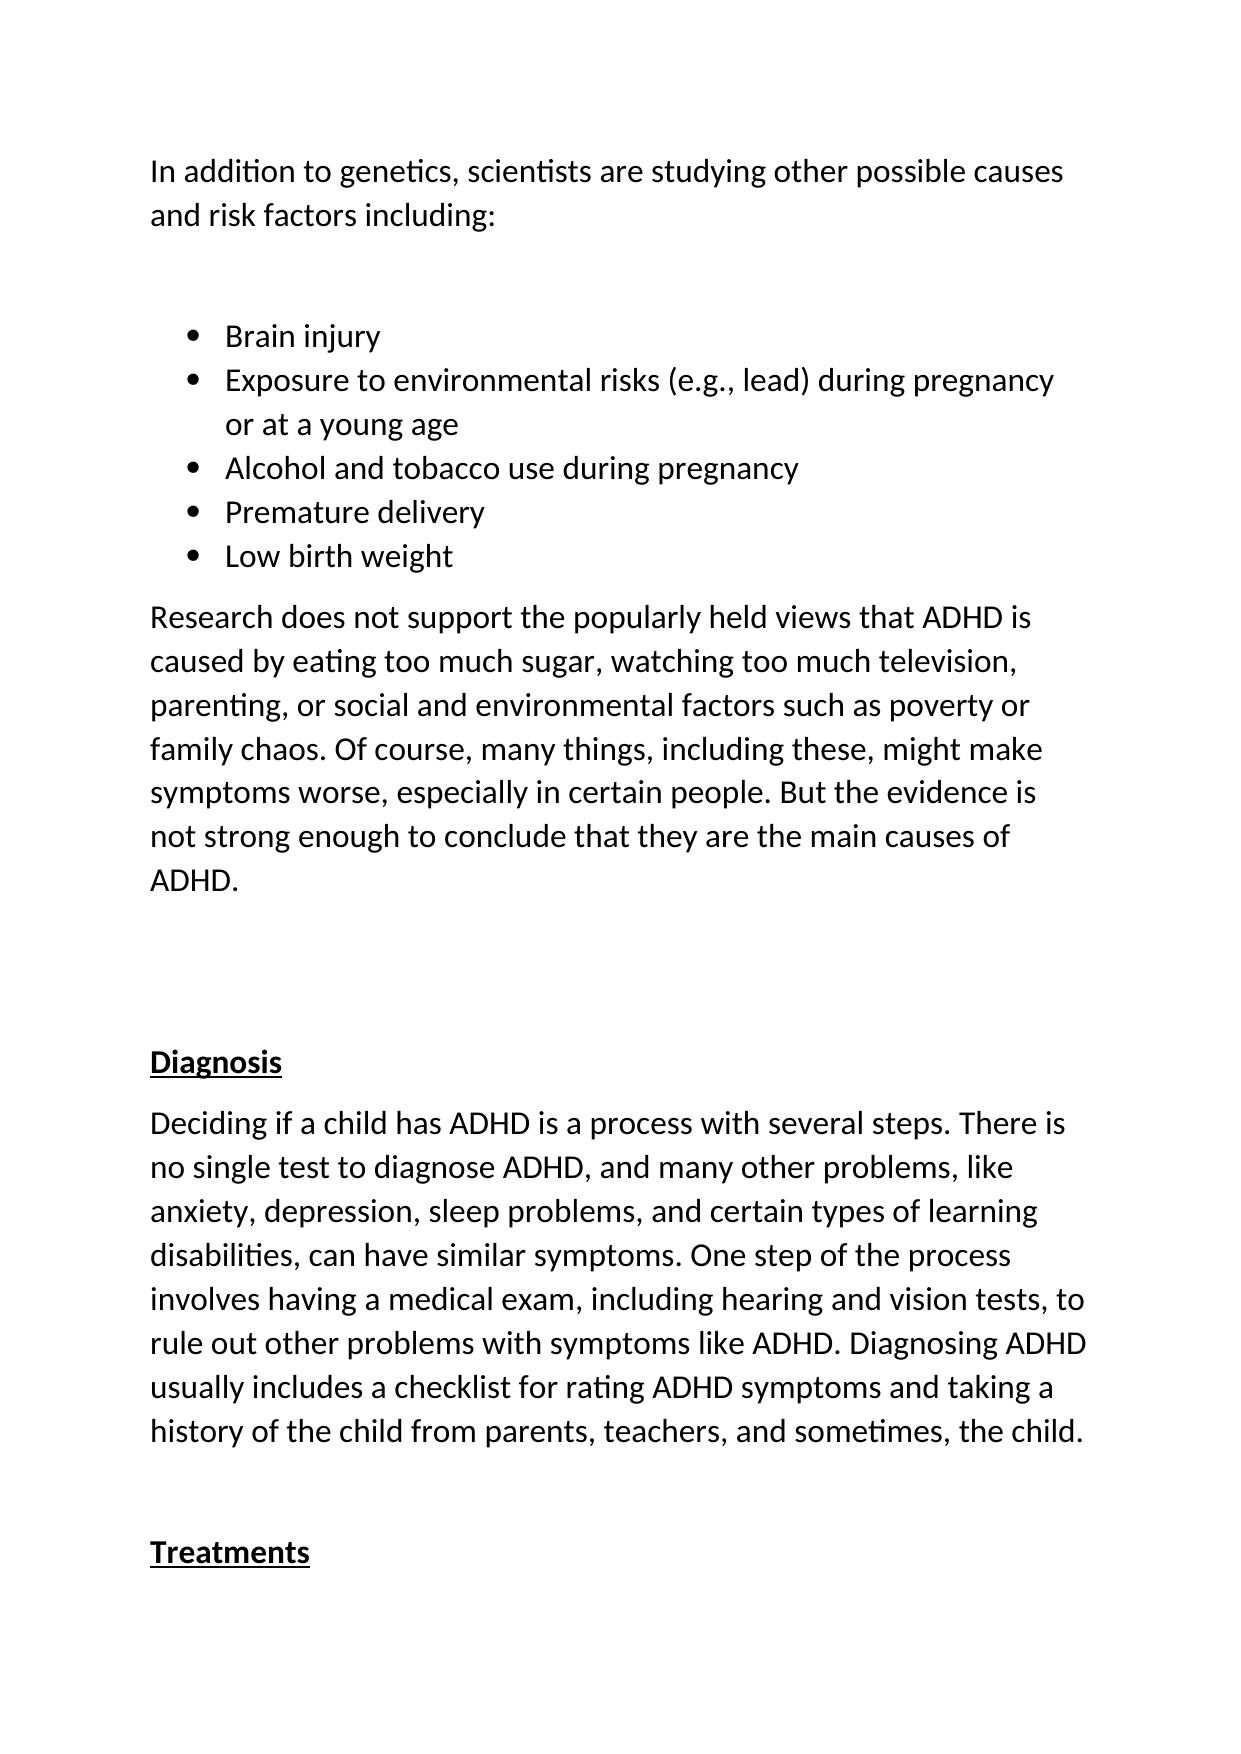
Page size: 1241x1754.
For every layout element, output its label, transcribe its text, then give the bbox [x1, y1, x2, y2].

list Alcohol and tobacco use during pregnancy [187, 447, 1090, 488]
list Premature delivery [187, 491, 1090, 532]
text Treatments [150, 1531, 1090, 1572]
text Research does not support the popularly held views that ADHD is caused by eating too much sugar, watching too much television, parenting, or social and environmental factors such as poverty or family chaos. Of course, many things, including these, might make symptoms worse, especially in certain people. But the evidence is not strong enough to conclude that they are the main causes of ADHD. [150, 596, 1090, 900]
text In addition to genetics, scientists are studying other possible causes and risk factors including: [150, 150, 1090, 235]
list Exposure to environmental risks (e.g., lead) during pregnancy or at a young age [187, 359, 1090, 444]
list Brain injury [187, 315, 1090, 356]
text Diagnosis [150, 1041, 1090, 1082]
list Low birth weight [187, 535, 1090, 576]
text Deciding if a child has ADHD is a process with several steps. There is no single test to diagnose ADHD, and many other problems, like anxiety, depression, sleep problems, and certain types of learning disabilities, can have similar symptoms. One step of the process involves having a medical exam, including hearing and vision tests, to rule out other problems with symptoms like ADHD. Diagnosing ADHD usually includes a checklist for rating ADHD symptoms and taking a history of the child from parents, teachers, and sometimes, the child. [150, 1102, 1090, 1450]
